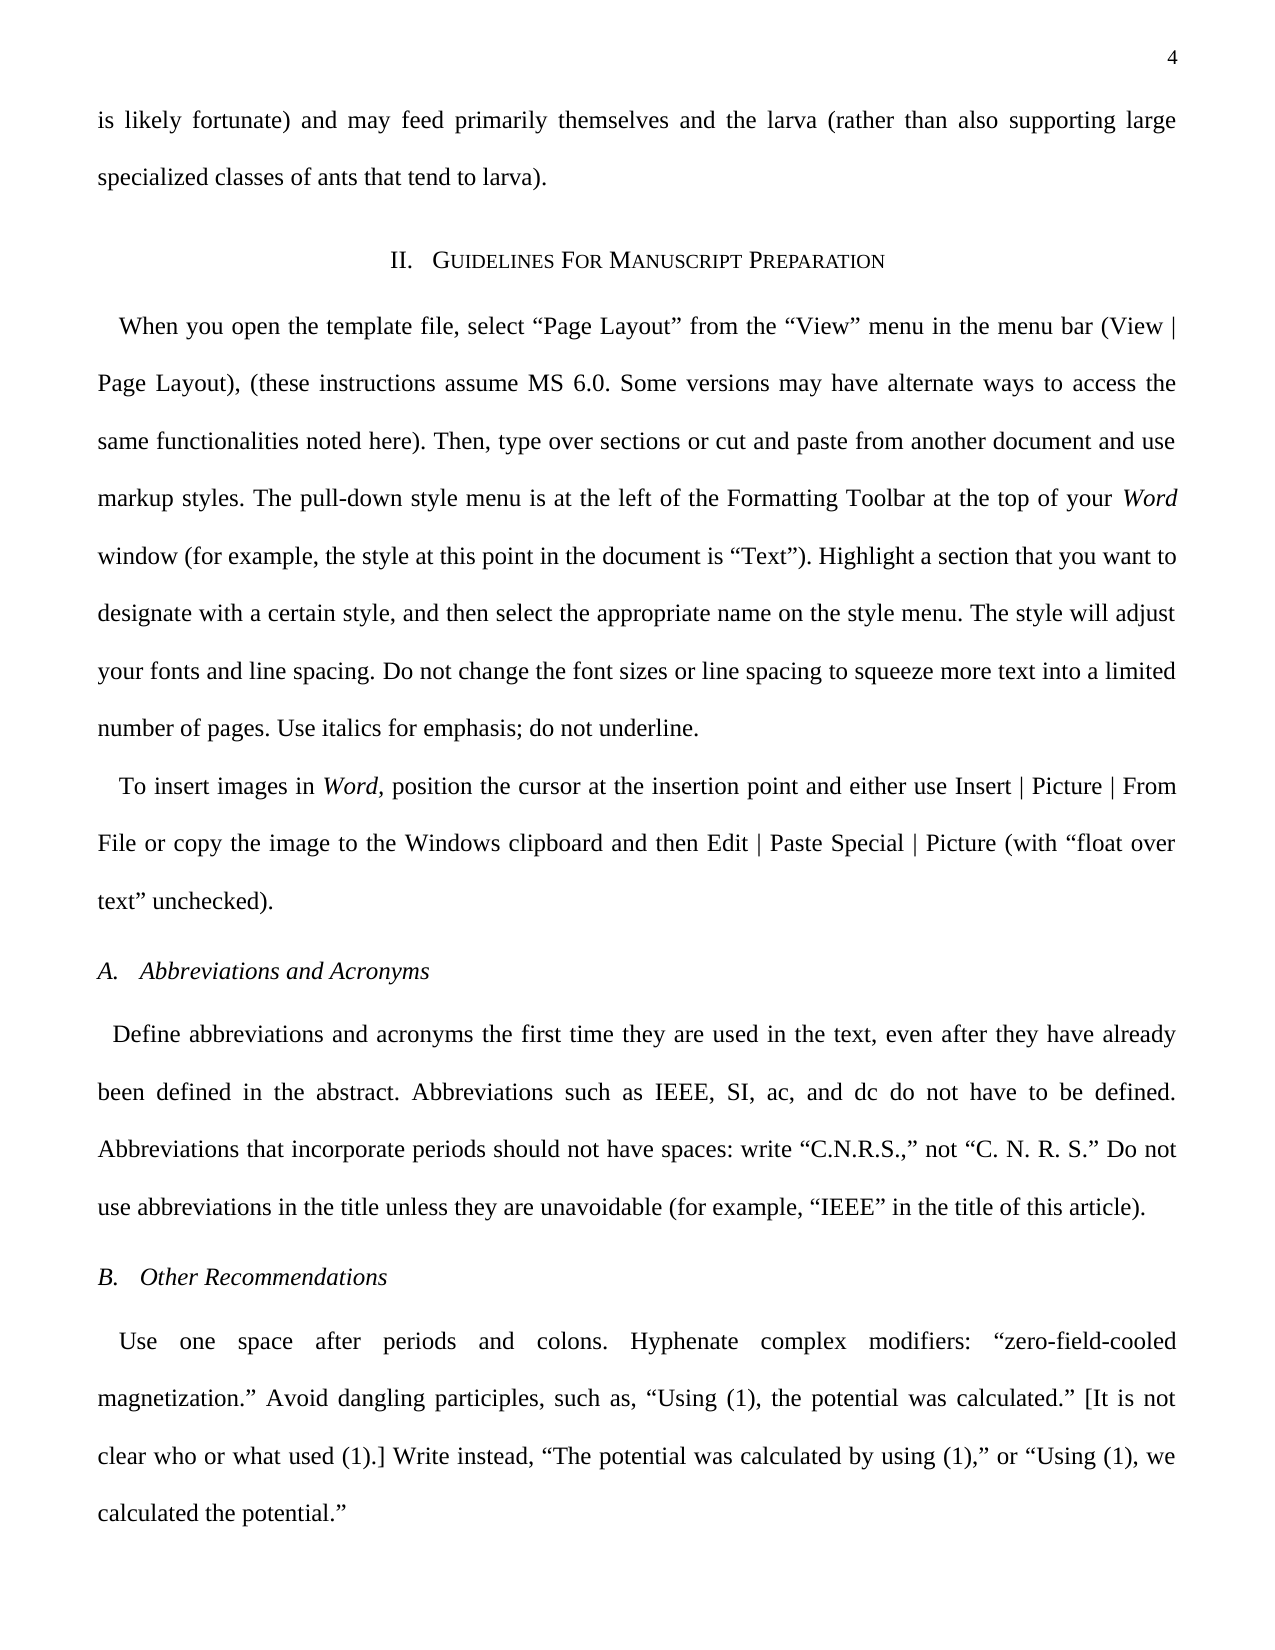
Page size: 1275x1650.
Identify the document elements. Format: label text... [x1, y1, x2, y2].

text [97, 105, 1177, 191]
text Use one space after periods and colons. Hyphenate complex modifiers: “zero-field-cooled magnetization.” Avoid dangling participles, such as, “Using (1), the potential was calculated.” [It is not clear who or what used (1).] Write instead, “The potential was calculated by using (1),” or “Using (1), we calculated the potential.” [97, 1326, 1177, 1527]
subtitle Abbreviations and Acronyms [97, 956, 1177, 984]
text When you open the template file, select “Page Layout” from the “View” menu in the menu bar (View | Page Layout), (these instructions assume MS 6.0. Some versions may have alternate ways to access the same functionalities noted here). Then, type over sections or cut and paste from another document and use markup styles. The pull-down style menu is at the left of the Formatting Toolbar at the top of your Word window (for example, the style at this point in the document is “Text”). Highlight a section that you want to designate with a certain style, and then select the appropriate name on the style menu. The style will adjust your fonts and line spacing. Do not change the font sizes or line spacing to squeeze more text into a limited number of pages. Use italics for emphasis; do not underline. [97, 311, 1177, 742]
subtitle Guidelines For Manuscript Preparation [97, 245, 1177, 274]
subtitle Other Recommendations [97, 1262, 1177, 1291]
text To insert images in Word, position the cursor at the insertion point and either use Insert | Picture | From File or copy the image to the Windows clipboard and then Edit | Paste Special | Picture (with “float over text” unchecked). [97, 771, 1177, 914]
text Define abbreviations and acronyms the first time they are used in the text, even after they have already been defined in the abstract. Abbreviations such as IEEE, SI, ac, and dc do not have to be defined. Abbreviations that incorporate periods should not have spaces: write “C.N.R.S.,” not “C. N. R. S.” Do not use abbreviations in the title unless they are unavoidable (for example, “IEEE” in the title of this article). [97, 1019, 1177, 1221]
